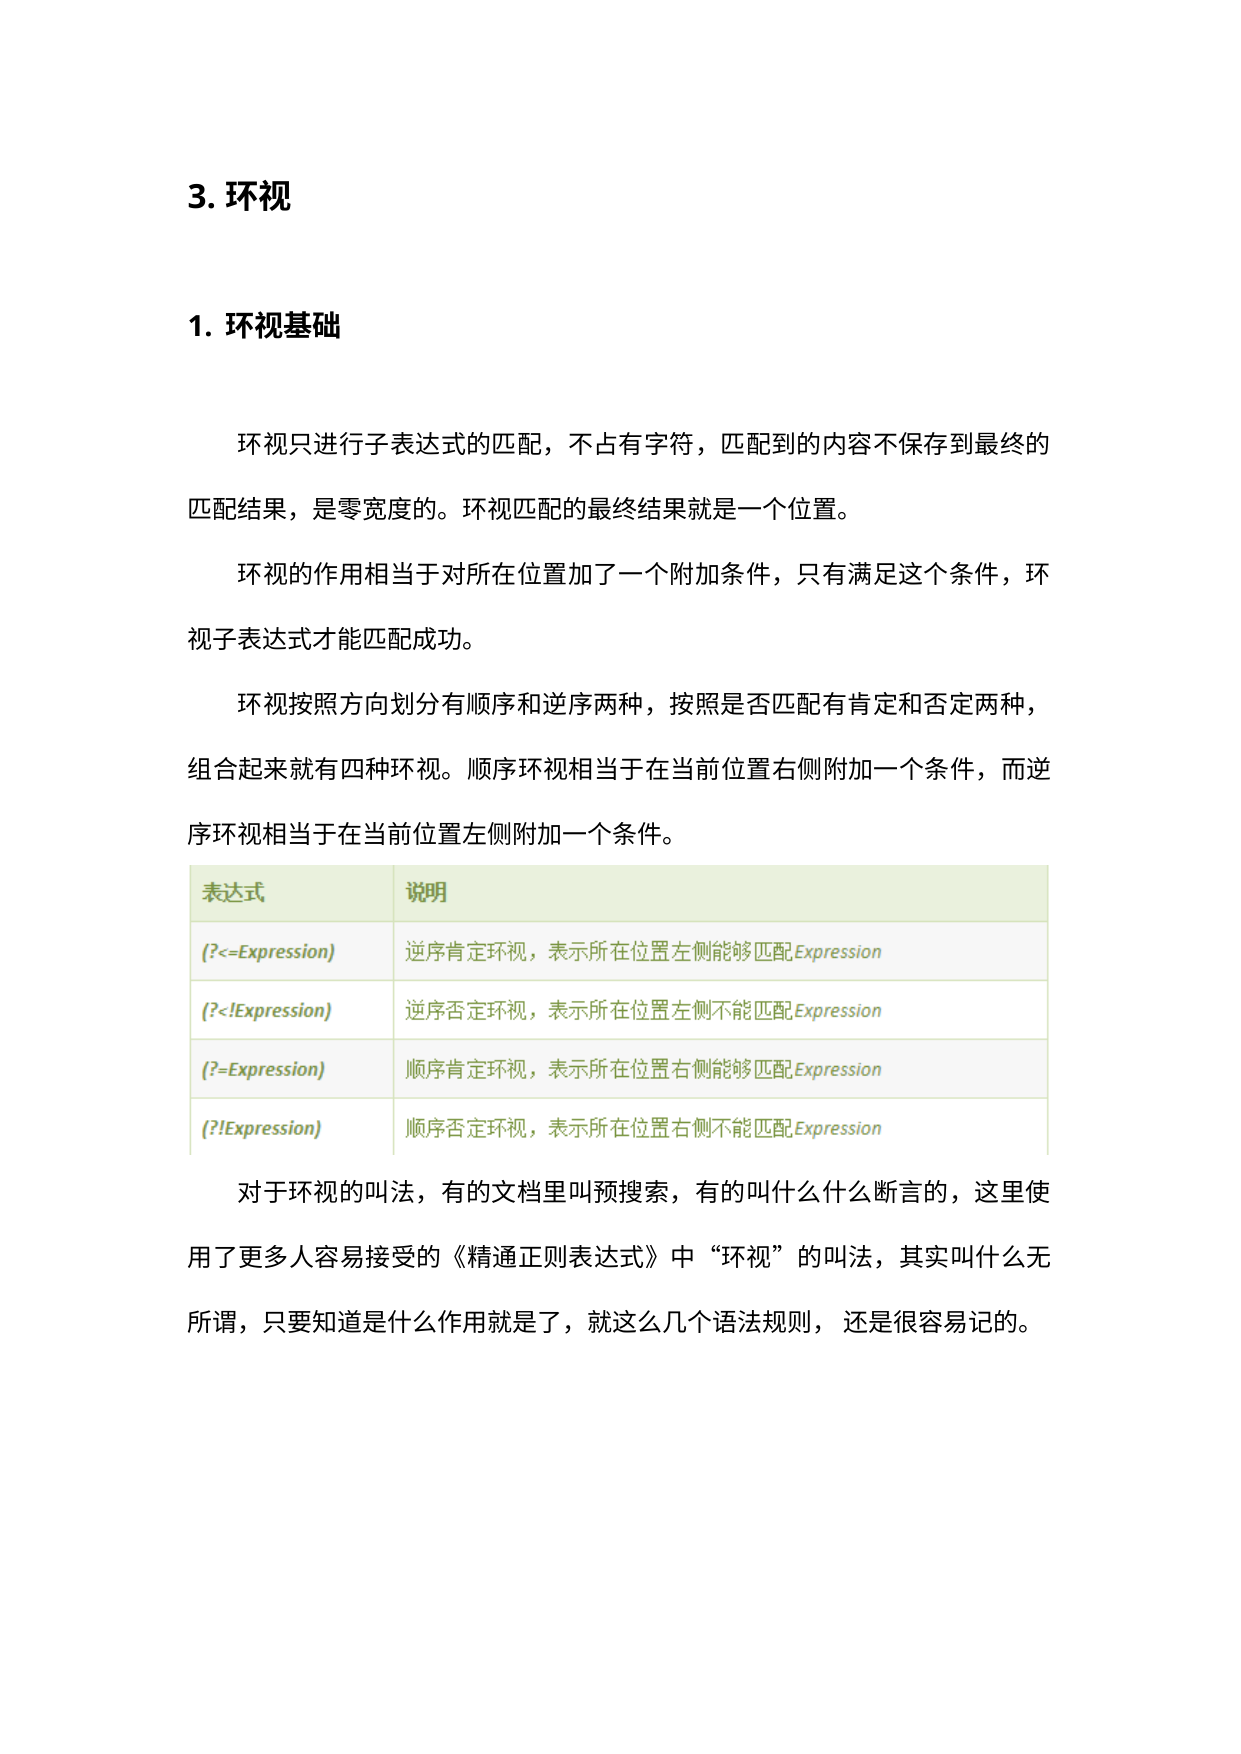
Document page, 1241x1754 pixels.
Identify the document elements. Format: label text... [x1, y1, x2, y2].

text 环视按照方向划分有顺序和逆序两种，按照是否匹配有肯定和否定两种，组合起来就有四种环视。顺序环视相当于在当前位置右侧附加一个条件，而逆序环视相当于在当前位置左侧附加一个条件。 [187, 670, 1053, 865]
text 环视的作用相当于对所在位置加了一个附加条件，只有满足这个条件，环视子表达式才能匹配成功。 [187, 540, 1053, 670]
text 环视只进行子表达式的匹配，不占有字符，匹配到的内容不保存到最终的匹配结果，是零宽度的。环视匹配的最终结果就是一个位置。 [187, 410, 1053, 540]
text 对于环视的叫法，有的文档里叫预搜索，有的叫什么什么断言的，这里使用了更多人容易接受的《精通正则表达式》中“环视”的叫法，其实叫什么无所谓，只要知道是什么作用就是了，就这么几个语法规则， 还是很容易记的。 [187, 1158, 1053, 1353]
subtitle 环视 [187, 162, 1053, 227]
picture [187, 865, 1053, 1155]
subtitle 环视基础 [187, 291, 1053, 356]
